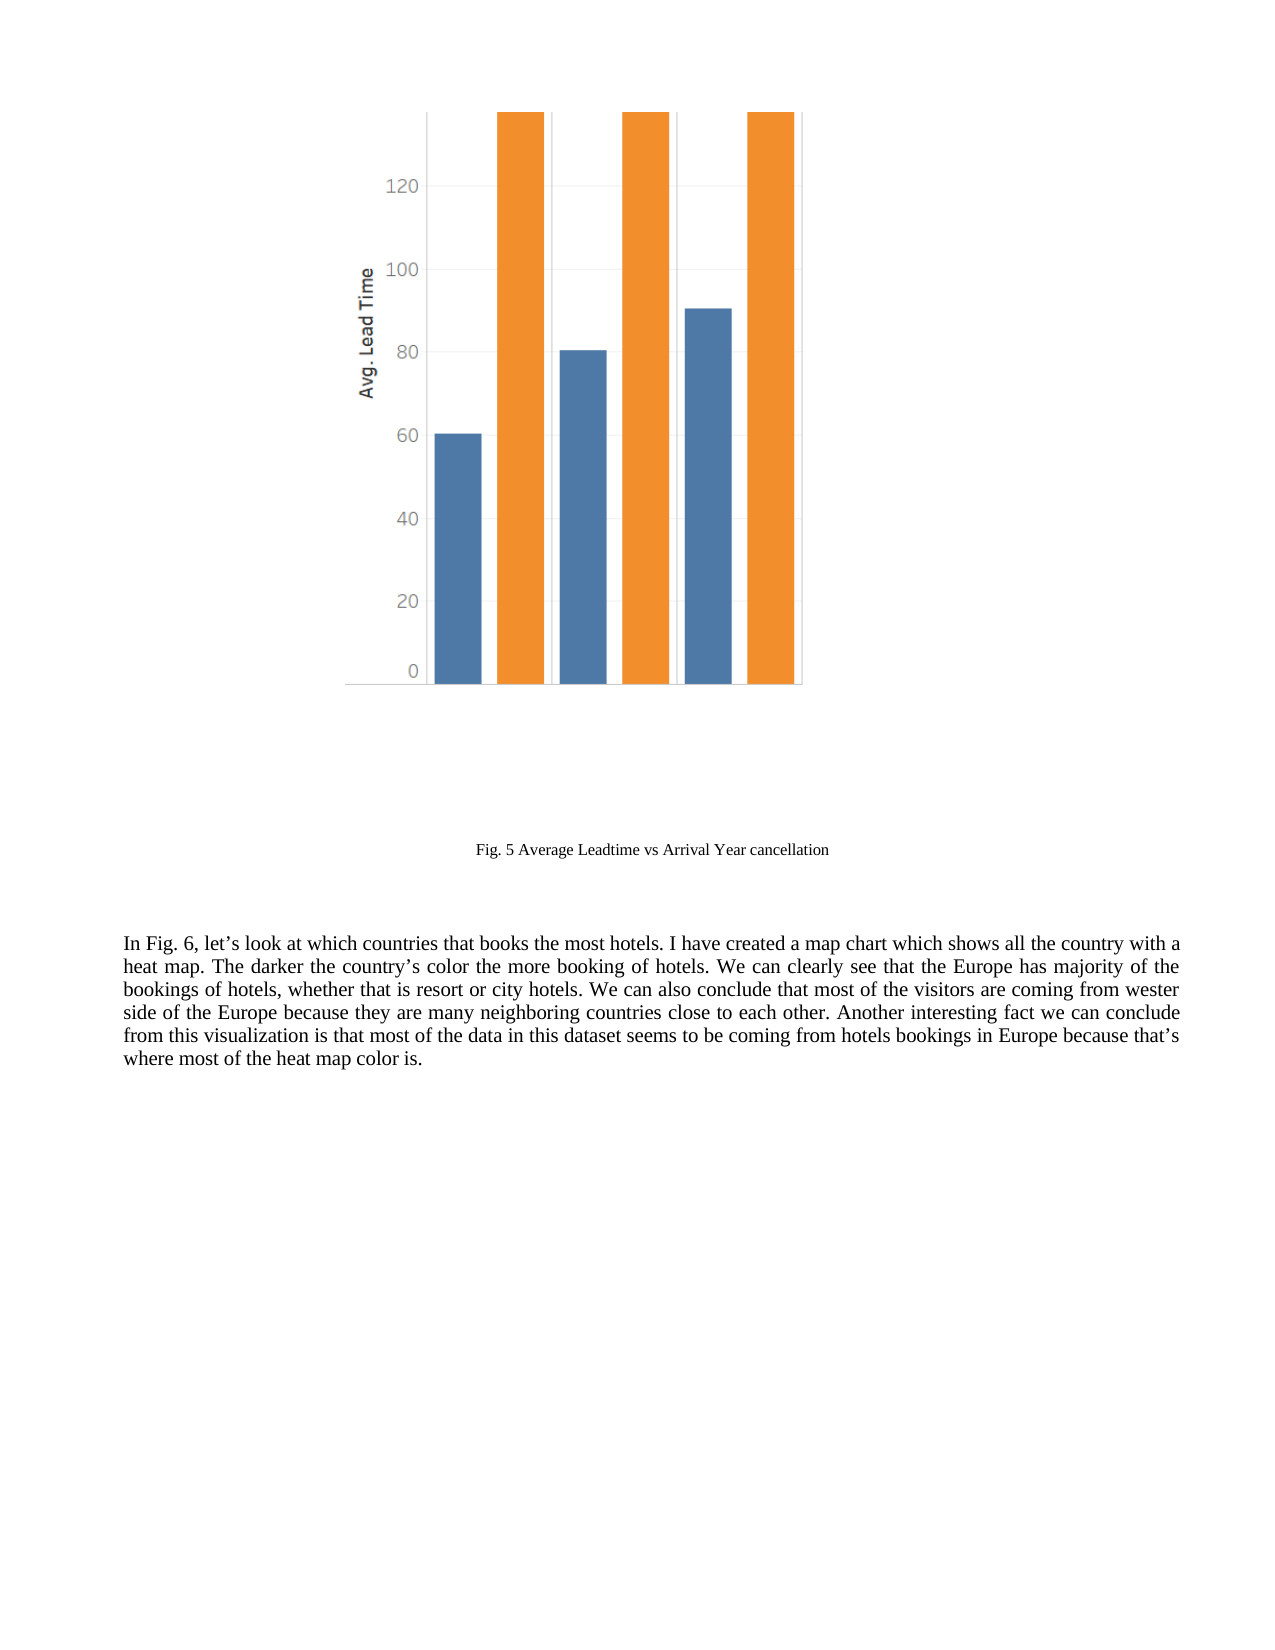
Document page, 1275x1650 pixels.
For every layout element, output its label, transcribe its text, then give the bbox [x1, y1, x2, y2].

text In Fig. 6, let’s look at which countries that books the most hotels. I have created a map chart which shows all the country with a heat map. The darker the country’s color the more booking of hotels. We can clearly see that the Europe has majority of the bookings of hotels, whether that is resort or city hotels. We can also conclude that most of the visitors are coming from wester side of the Europe because they are many neighboring countries close to each other. Another interesting fact we can conclude from this visualization is that most of the data in this dataset seems to be coming from hotels bookings in Europe because that’s where most of the heat map color is. [123, 932, 1182, 1070]
picture [345, 112, 960, 685]
text Fig. 5 Average Leadtime vs Arrival Year cancellation [123, 840, 1182, 858]
